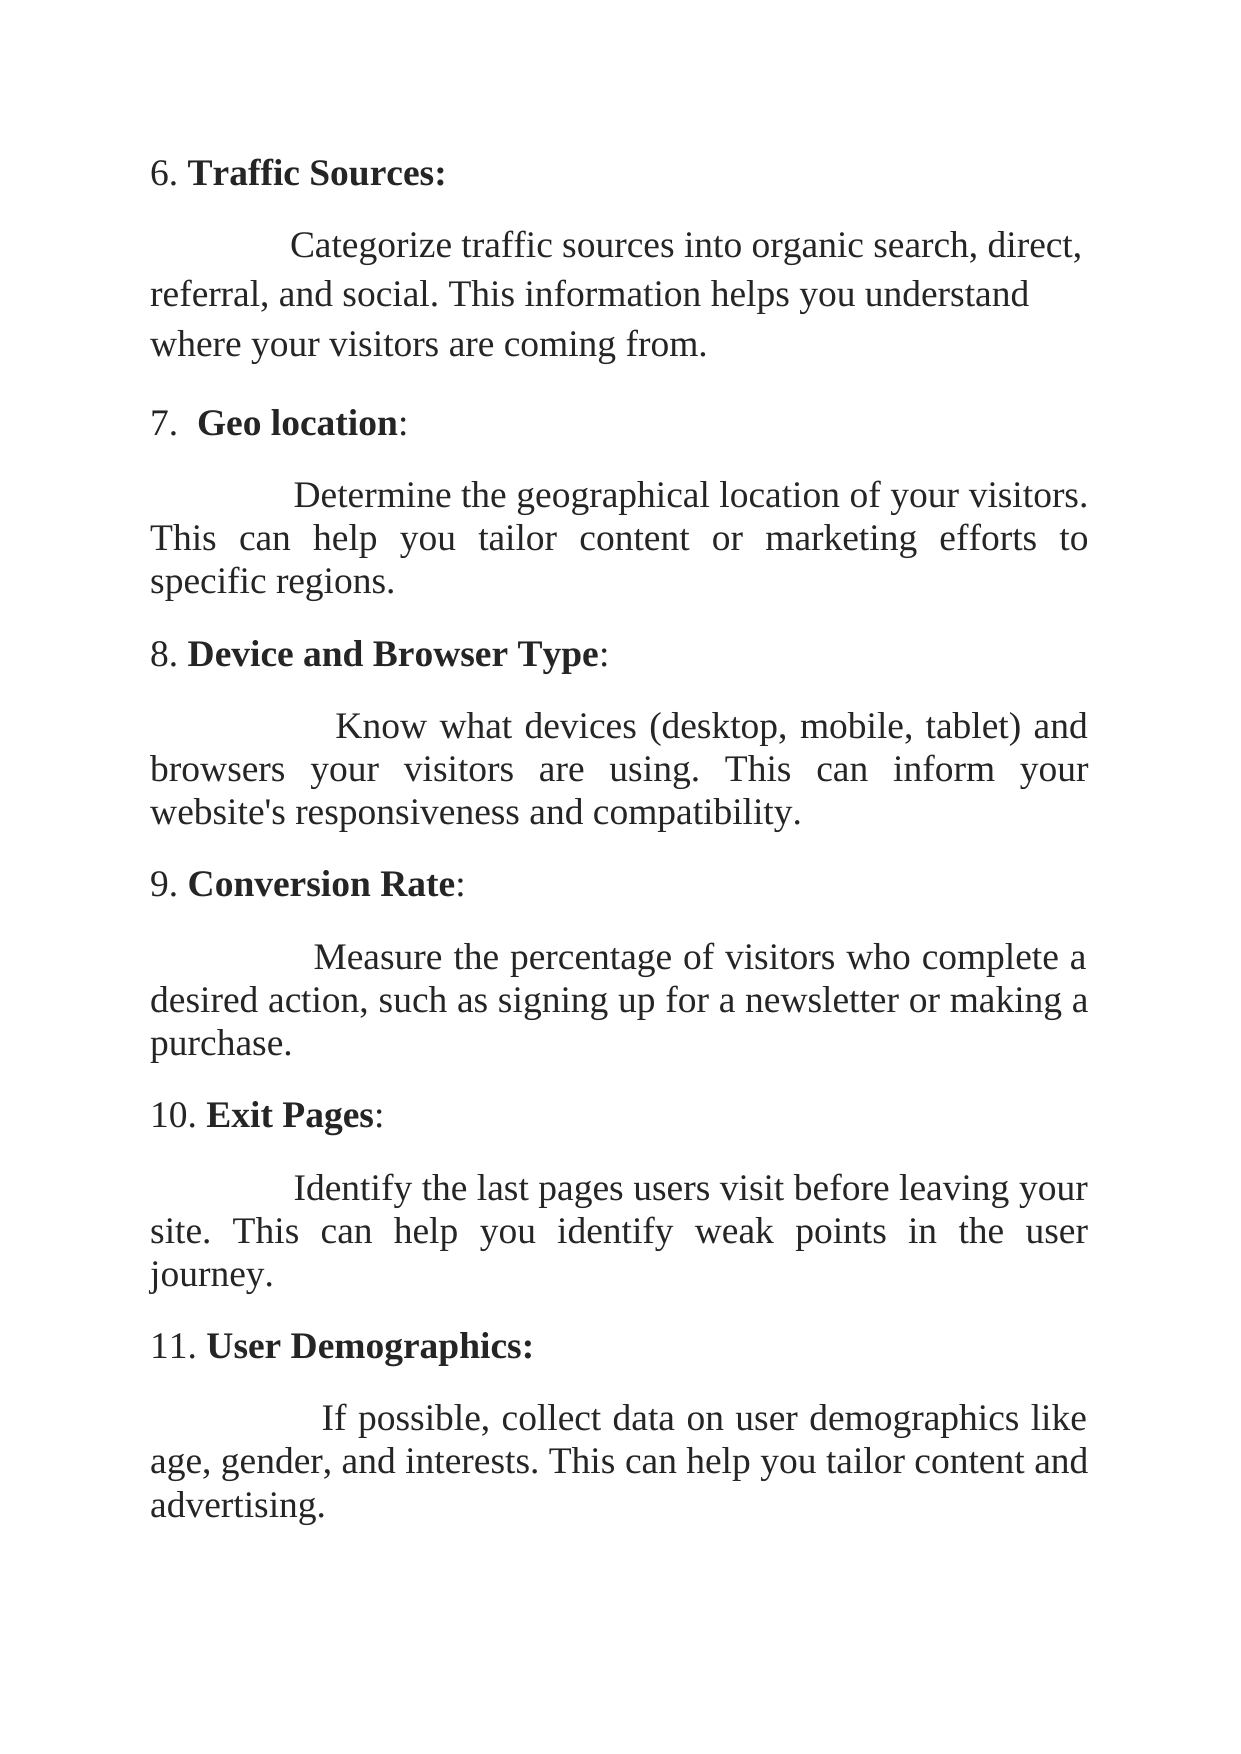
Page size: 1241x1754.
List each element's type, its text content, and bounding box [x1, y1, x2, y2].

text Determine the geographical location of your visitors. This can help you tailor content or marketing efforts to specific regions. [150, 472, 1090, 602]
text 11. User Demographics: [150, 1323, 1090, 1367]
text Identify the last pages users visit before leaving your site. This can help you identify weak points in the user journey. [150, 1165, 1090, 1294]
text 10. Exit Pages: [150, 1093, 1090, 1136]
text 6. Traffic Sources: [150, 150, 1090, 193]
text Categorize traffic sources into organic search, direct, referral, and social. This information helps you understand where your visitors are coming from. [150, 222, 1090, 364]
text 8. Device and Browser Type: [150, 631, 1090, 674]
text Measure the percentage of visitors who complete a desired action, such as signing up for a newsletter or making a purchase. [150, 934, 1090, 1063]
text Know what devices (desktop, mobile, tablet) and browsers your visitors are using. This can inform your website's responsiveness and compatibility. [150, 703, 1090, 833]
text If possible, collect data on user demographics like age, gender, and interests. This can help you tailor content and advertising. [150, 1396, 1090, 1525]
text 9. Conversion Rate: [150, 862, 1090, 905]
text 7. Geo location: [150, 400, 1090, 443]
